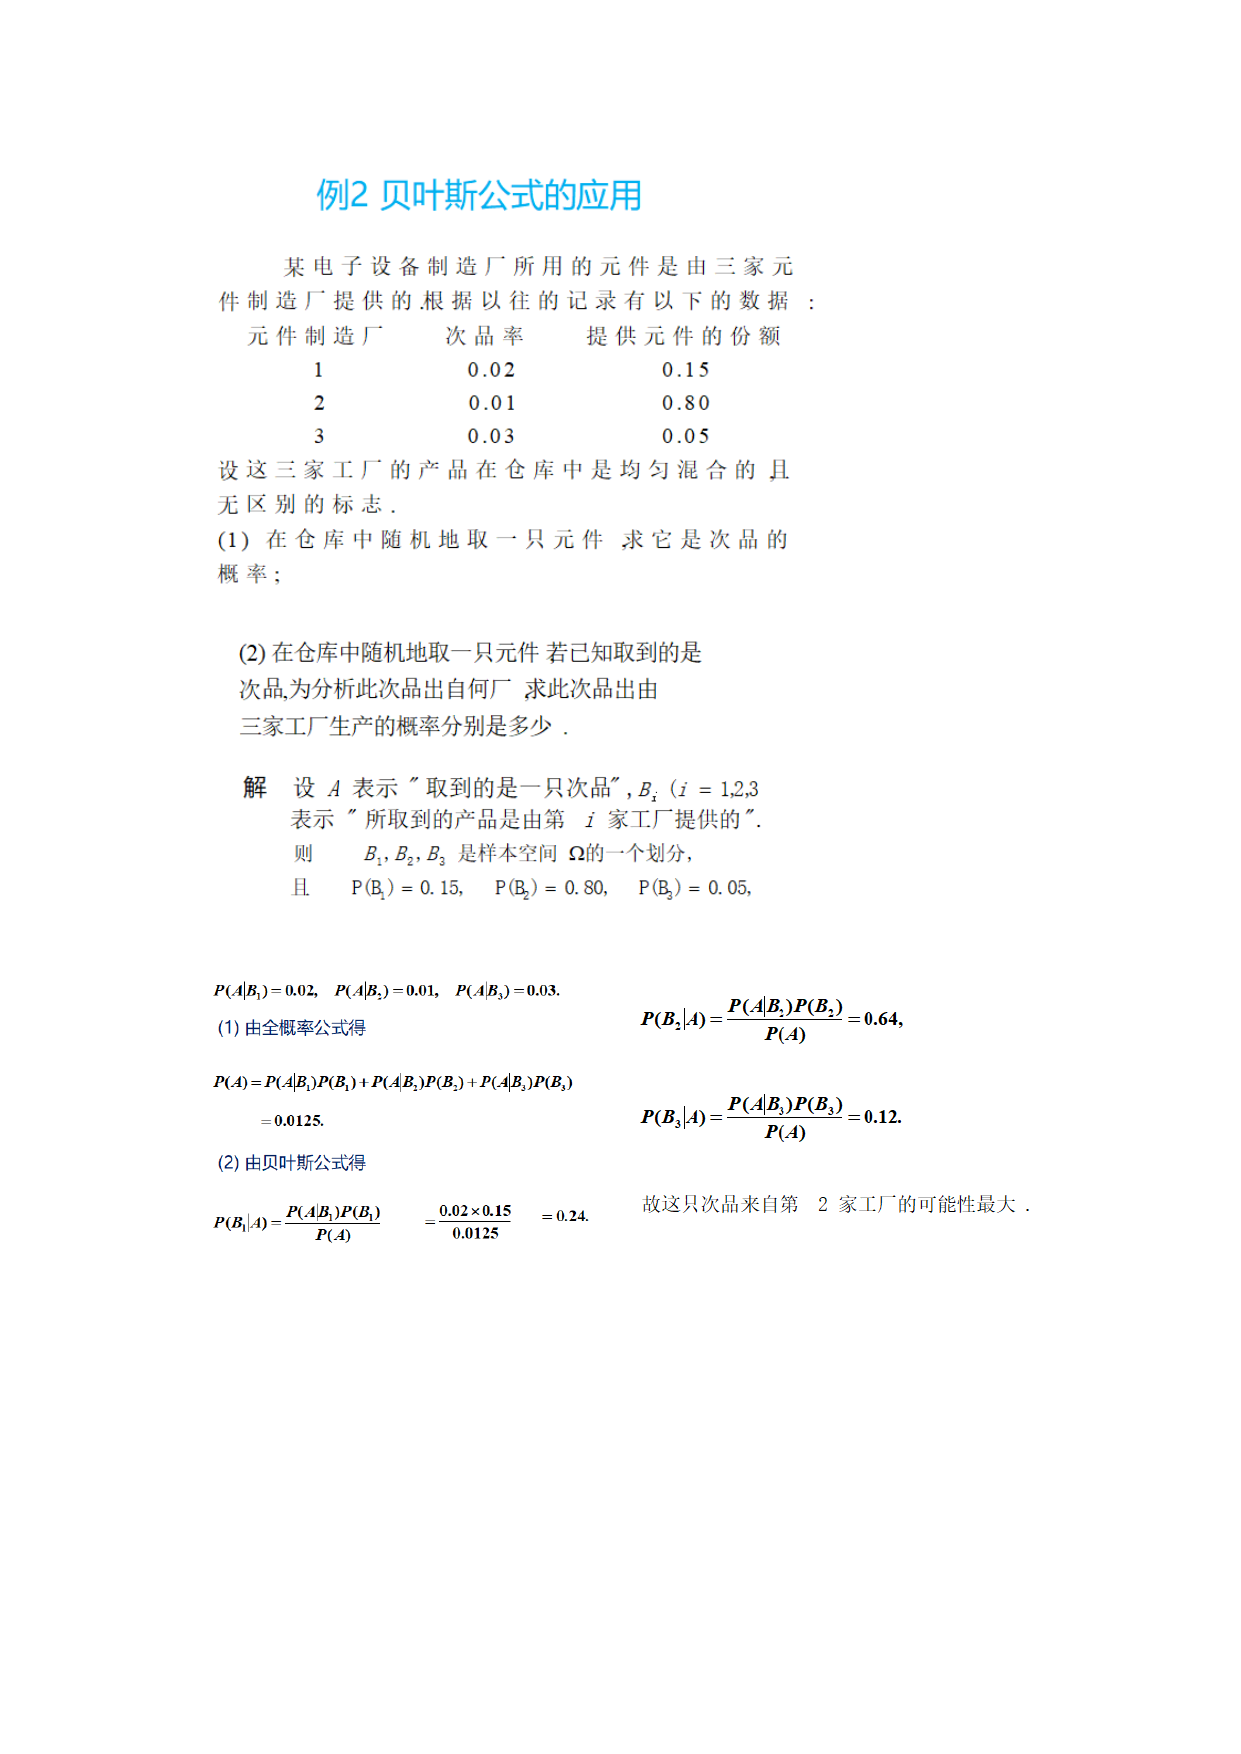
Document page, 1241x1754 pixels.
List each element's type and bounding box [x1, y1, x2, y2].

picture [187, 617, 791, 954]
picture [187, 974, 1046, 1245]
picture [187, 162, 839, 599]
